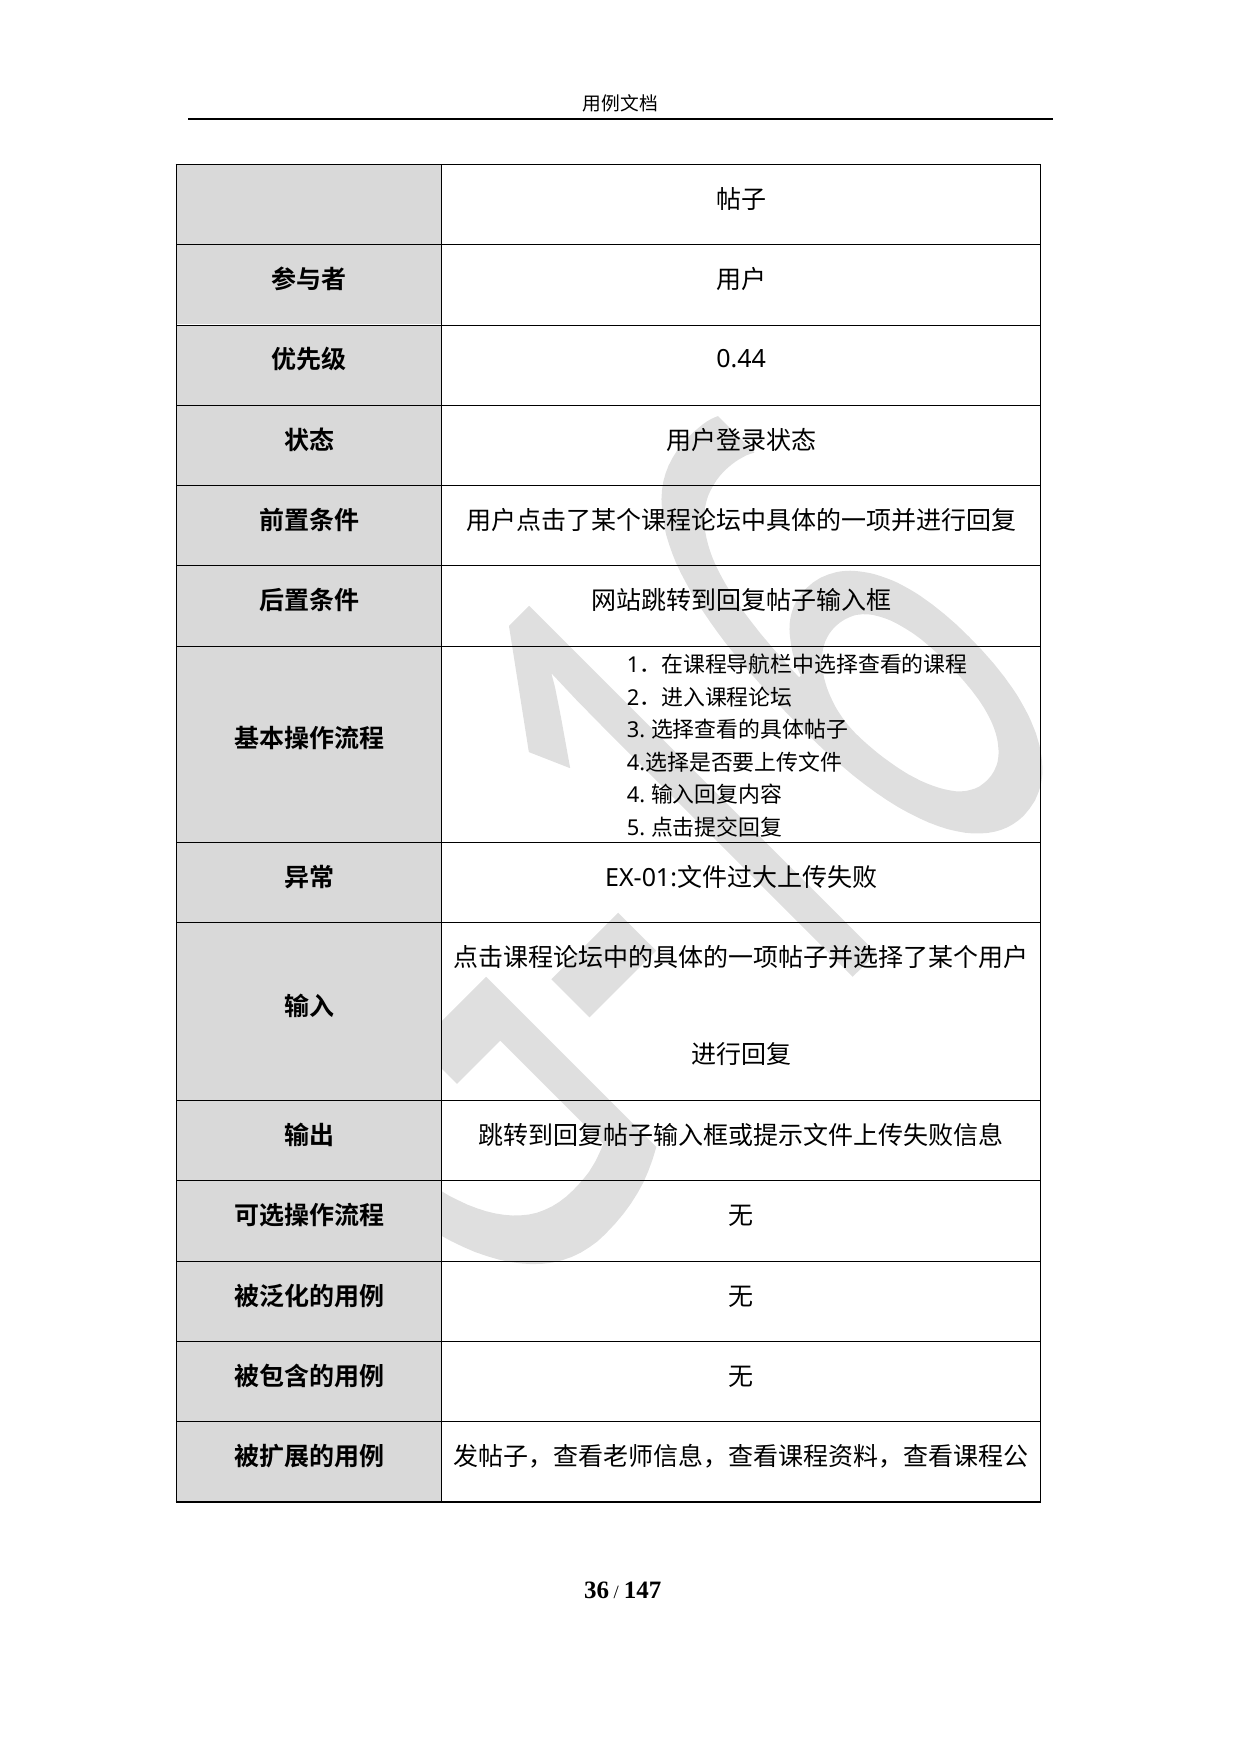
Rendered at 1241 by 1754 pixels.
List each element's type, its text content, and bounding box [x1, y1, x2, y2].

table_cell 状态 [177, 406, 441, 485]
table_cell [442, 1422, 1040, 1501]
table_cell 异常 [177, 843, 441, 922]
table_cell 优先级 [177, 326, 441, 405]
table_cell 用户点击了某个课程论坛中具体的一项并进行回复 [442, 486, 1040, 565]
table_cell 被泛化的用例 [177, 1262, 441, 1341]
table_cell 无 [442, 1342, 1040, 1421]
table_cell 前置条件 [177, 486, 441, 565]
table_cell 1．在课程导航栏中选择查看的课程 2．进入课程论坛 3. 选择查看的具体帖子 4.选择是否要上传文件 4. 输入回复内容 5. 点击提交回复 [442, 647, 1040, 842]
table_cell 网站跳转到回复帖子输入框 [442, 566, 1040, 646]
table_cell 基本操作流程 [177, 647, 441, 842]
table_cell EX-01:文件过大上传失败 [442, 843, 1040, 922]
table_cell 被扩展的用例 [177, 1422, 441, 1501]
table_cell 无 [442, 1181, 1040, 1261]
table_cell 参与者 [177, 245, 441, 324]
table_cell 输出 [177, 1101, 441, 1180]
table_cell 可选操作流程 [177, 1181, 441, 1261]
table_cell 后置条件 [177, 566, 441, 646]
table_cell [442, 165, 1040, 244]
table_cell 无 [442, 1262, 1040, 1341]
table_cell 用例描述 [177, 165, 441, 244]
table_cell 点击课程论坛中的具体的一项帖子并选择了某个用户进行回复 [442, 923, 1040, 1100]
table_cell 用户登录状态 [442, 406, 1040, 485]
table_cell 0.44 [442, 326, 1040, 405]
table_cell 用户 [442, 245, 1040, 324]
table_cell 被包含的用例 [177, 1342, 441, 1421]
table_cell 输入 [177, 923, 441, 1100]
table_cell 跳转到回复帖子输入框或提示文件上传失败信息 [442, 1101, 1040, 1180]
